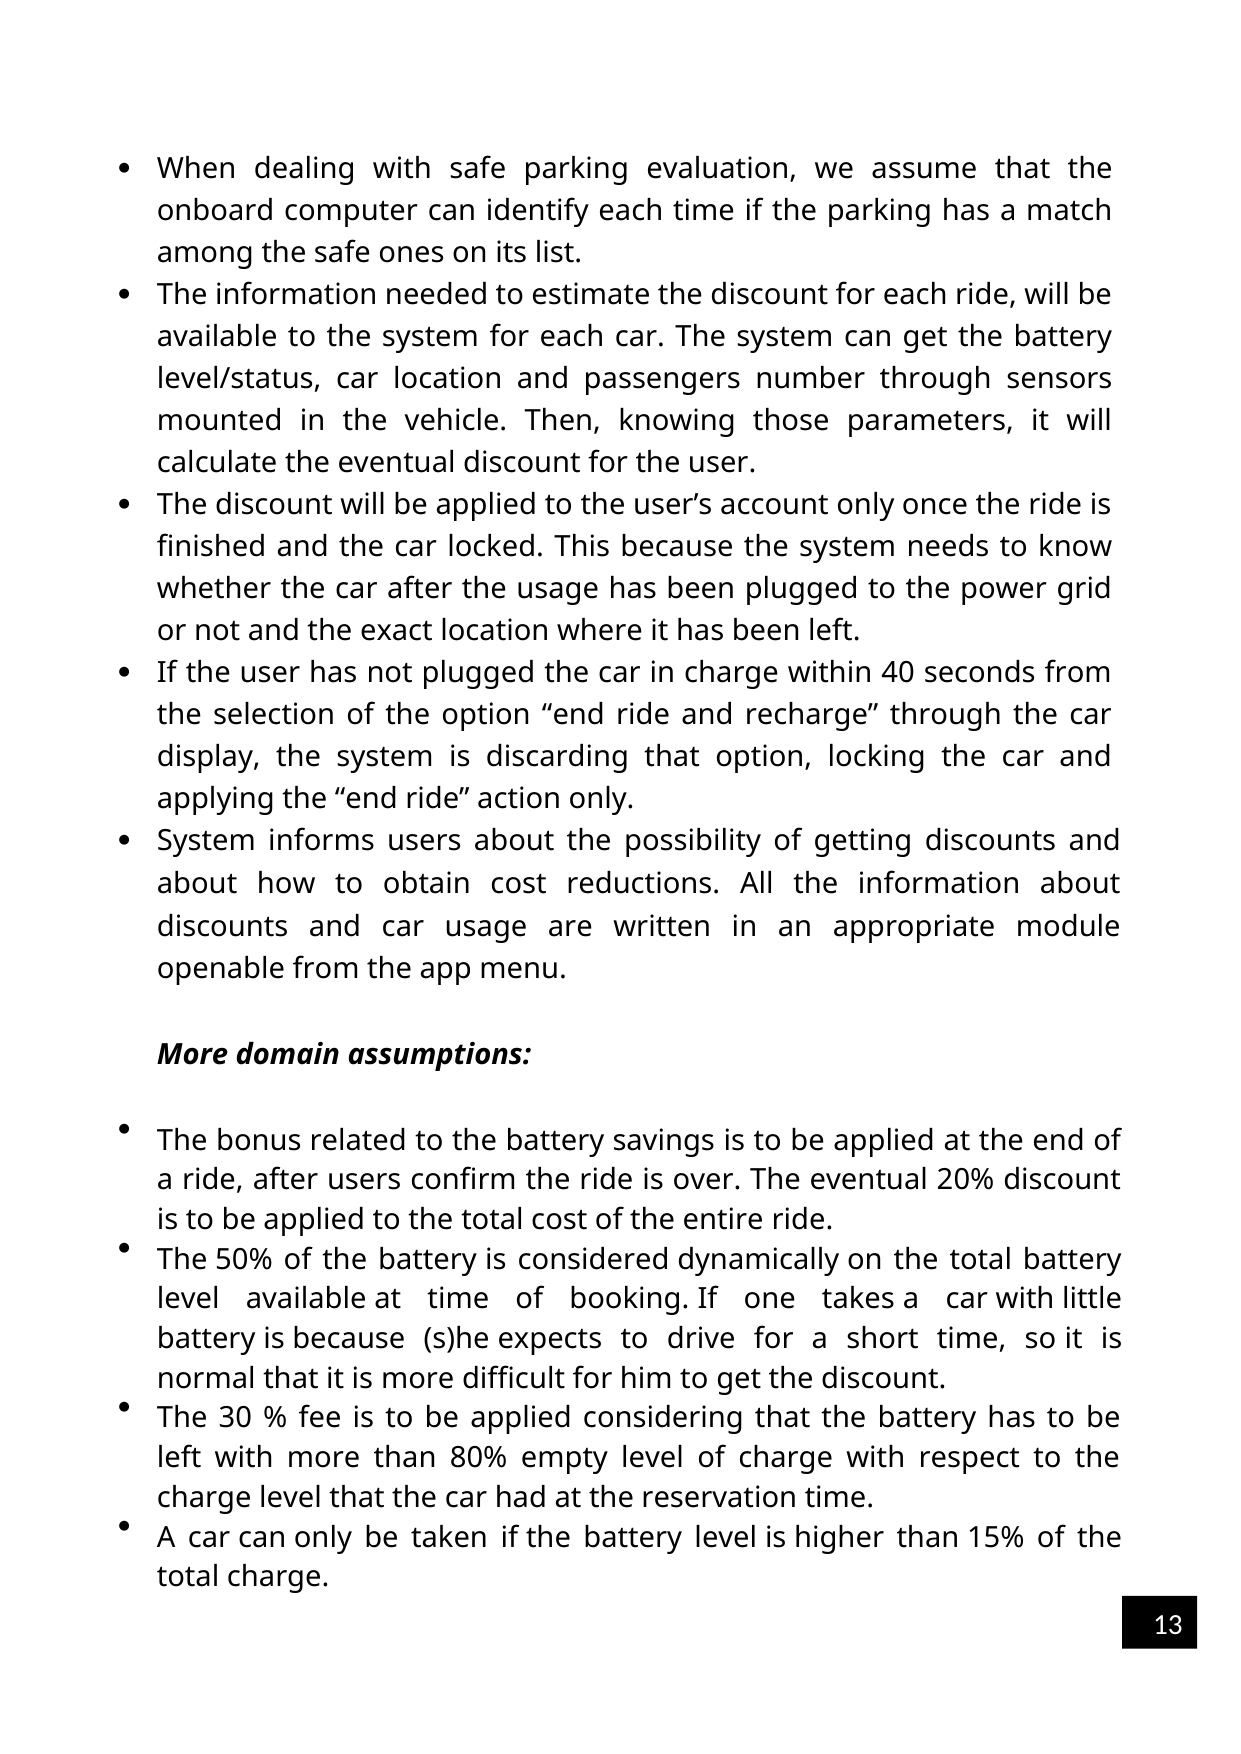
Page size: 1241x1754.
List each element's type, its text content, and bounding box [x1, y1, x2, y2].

list The 30 % fee is to be applied considering that the battery has to be left with more than 80% empty level of charge with respect to the charge level that the car had at the reservation time. [119, 1397, 1122, 1516]
list The information needed to estimate the discount for each ride, will be available to the system for each car. The system can get the battery level/status, car location and passengers number through sensors mounted in the vehicle. Then, knowing those parameters, it will calculate the eventual discount for the user. [119, 273, 1113, 481]
list The bonus related to the battery savings is to be applied at the end of a ride, after users confirm the ride is over. The eventual 20% discount is to be applied to the total cost of the entire ride. [119, 1119, 1122, 1238]
list The discount will be applied to the user’s account only once the ride is finished and the car locked. This because the system needs to know whether the car after the usage has been plugged to the power grid or not and the exact location where it has been left. [119, 483, 1113, 649]
list System informs users about the possibility of getting discounts and about how to obtain cost reductions. All the information about discounts and car usage are written in an appropriate module openable from the app menu. [119, 819, 1122, 987]
list A car can only be taken if the battery level is higher than 15% of the total charge. [119, 1516, 1122, 1595]
list When dealing with safe parking evaluation, we assume that the onboard computer can identify each time if the parking has a match among the safe ones on its list. [119, 148, 1113, 271]
list If the user has not plugged the car in charge within 40 seconds from the selection of the option “end ride and recharge” through the car display, the system is discarding that option, locking the car and applying the “end ride” action only. [119, 651, 1113, 817]
list The 50% of the battery is considered dynamically on the total battery level available at time of booking. If one takes a car with little battery is because (s)he expects to drive for a short time, so it is normal that it is more difficult for him to get the discount. [119, 1238, 1122, 1397]
list More domain assumptions: [157, 1033, 1122, 1073]
